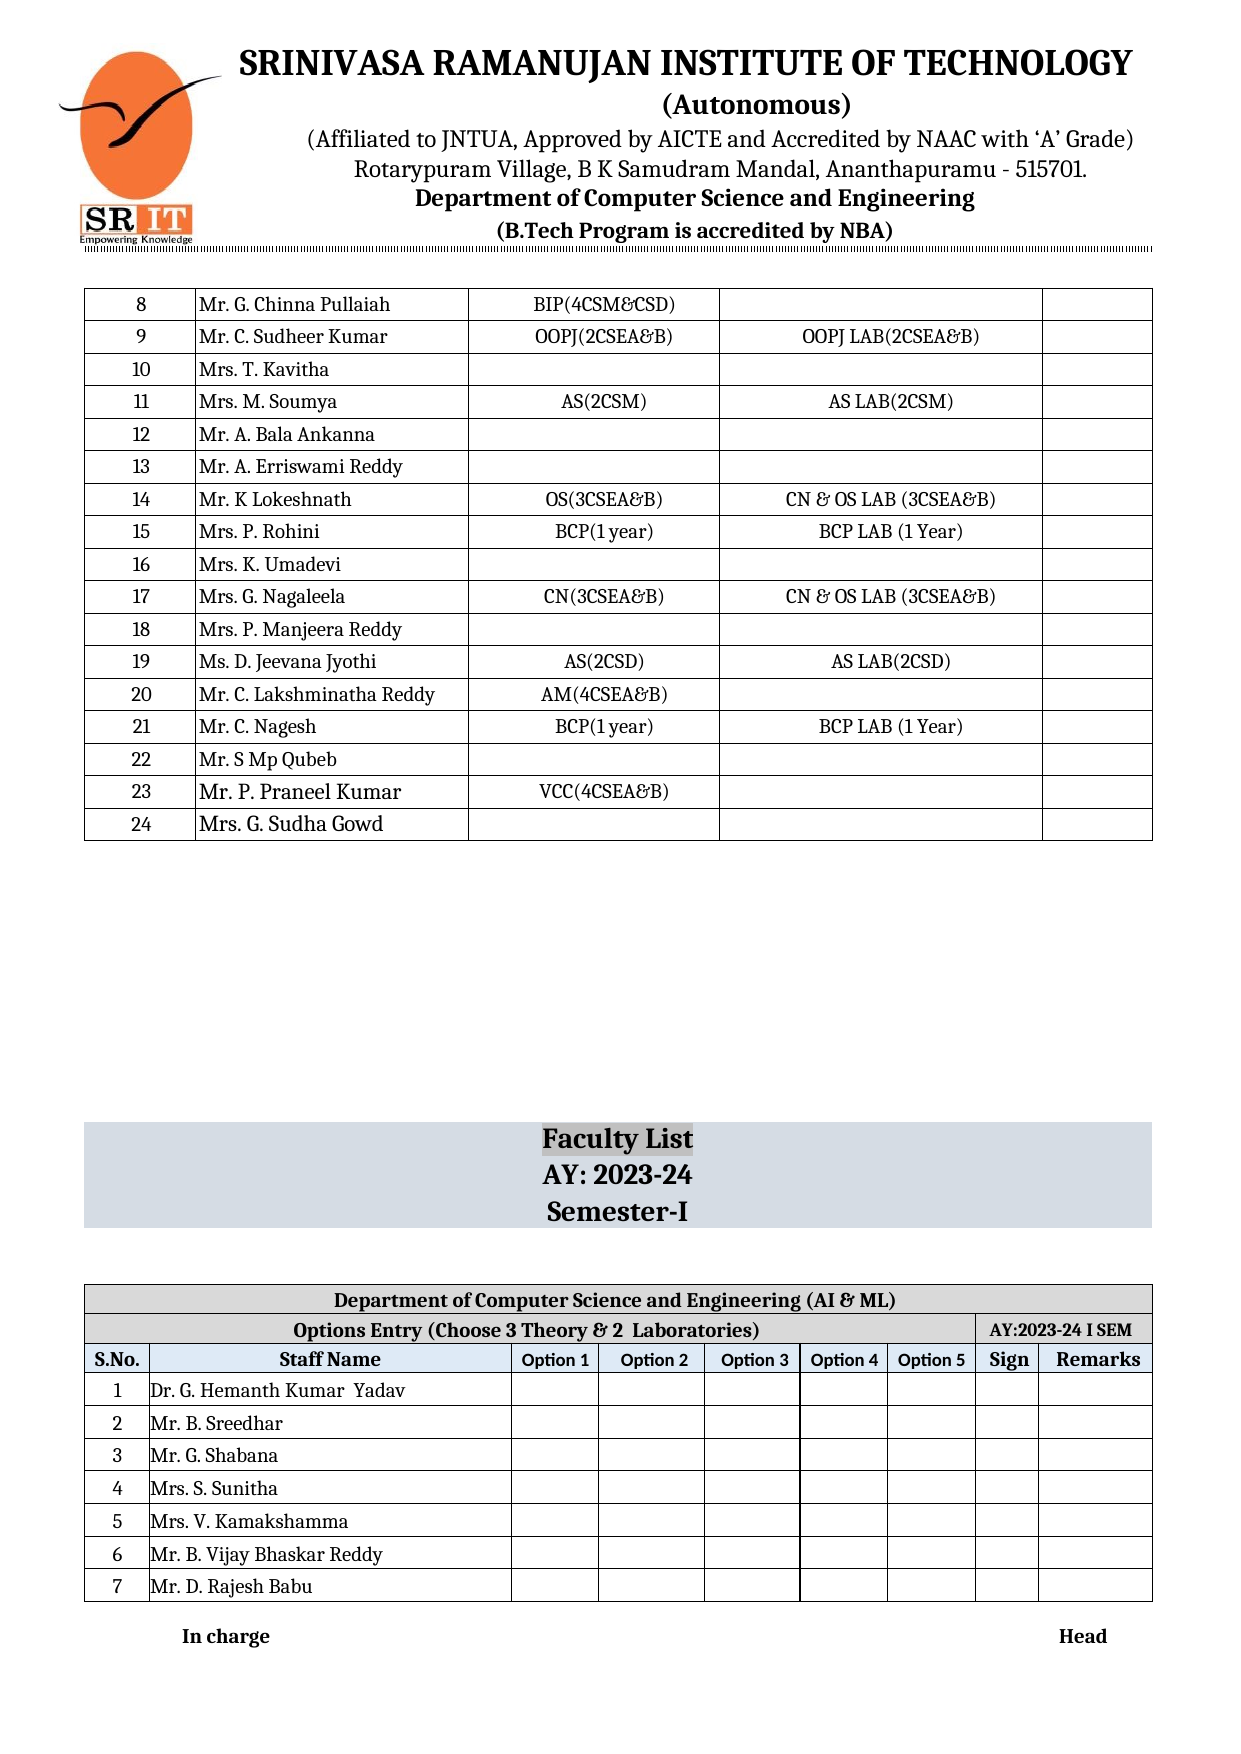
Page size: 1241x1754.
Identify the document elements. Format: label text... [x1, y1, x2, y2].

table_cell [1039, 1439, 1152, 1470]
table_cell [801, 1471, 887, 1503]
table_cell 15 [85, 516, 195, 548]
table_cell [1039, 1569, 1152, 1601]
table_cell Option 1 [512, 1344, 598, 1372]
table_cell [720, 809, 1042, 840]
table_cell Mr. S Mp Qubeb [196, 744, 468, 775]
table_cell 6 [85, 1537, 149, 1568]
table_cell Mr. A. Bala Ankanna [196, 419, 468, 450]
table_cell AY:2023-24 I SEM [976, 1314, 1152, 1343]
table_cell [599, 1406, 704, 1437]
table_cell [720, 679, 1042, 710]
table_cell [1039, 1471, 1152, 1503]
table_cell AS(2CSM) [469, 386, 719, 418]
table_cell 23 [85, 776, 195, 808]
table_cell [1043, 549, 1152, 580]
table_cell Option 2 [599, 1344, 704, 1372]
table_cell [469, 549, 719, 580]
table_cell [1043, 581, 1152, 613]
table_cell [1043, 419, 1152, 450]
table_cell [599, 1373, 704, 1405]
table_cell [599, 1569, 704, 1601]
table_cell [720, 744, 1042, 775]
table_cell Mrs. P. Rohini [196, 516, 468, 548]
table_cell [976, 1471, 1038, 1503]
table_cell Mr. C. Lakshminatha Reddy [196, 679, 468, 710]
table_cell BCP LAB (1 Year) [720, 516, 1042, 548]
table_cell [720, 614, 1042, 645]
table_cell [976, 1373, 1038, 1405]
table_cell [720, 289, 1042, 320]
table_cell 24 [85, 809, 195, 840]
table_cell [705, 1504, 799, 1536]
table_cell 3 [85, 1439, 149, 1470]
table_cell OOPJ LAB(2CSEA&B) [720, 321, 1042, 353]
table_cell 5 [85, 1504, 149, 1536]
table_cell [1043, 776, 1152, 808]
table_cell [976, 1406, 1038, 1437]
table_cell 11 [85, 386, 195, 418]
table_cell [1043, 484, 1152, 515]
table_cell [801, 1537, 887, 1568]
table_cell OOPJ(2CSEA&B) [469, 321, 719, 353]
table_cell Ms. D. Jeevana Jyothi [196, 646, 468, 678]
text Faculty List [84, 1122, 1152, 1156]
table_cell [705, 1537, 799, 1568]
table_cell 21 [85, 711, 195, 743]
table_cell Mr. A. Erriswami Reddy [196, 451, 468, 483]
table_cell 9 [85, 321, 195, 353]
table_cell S.No. [85, 1344, 149, 1372]
table_cell [599, 1439, 704, 1470]
table_cell [469, 744, 719, 775]
table_cell 7 [85, 1569, 149, 1601]
table_cell Mr. C. Nagesh [196, 711, 468, 743]
table_cell 20 [85, 679, 195, 710]
table_cell 1 [85, 1373, 149, 1405]
table_cell Mr. G. Chinna Pullaiah [196, 289, 468, 320]
table_cell 18 [85, 614, 195, 645]
table_cell [1043, 809, 1152, 840]
table_cell AS LAB(2CSD) [720, 646, 1042, 678]
table_cell Mrs. V. Kamakshamma [150, 1504, 511, 1536]
table_cell [1039, 1406, 1152, 1437]
table_cell [801, 1373, 887, 1405]
table_cell [469, 451, 719, 483]
table_cell AM(4CSEA&B) [469, 679, 719, 710]
table_cell [512, 1569, 598, 1601]
table_cell Mr. G. Shabana [150, 1439, 511, 1470]
table_cell [512, 1537, 598, 1568]
table_cell CN & OS LAB (3CSEA&B) [720, 484, 1042, 515]
table_cell Option 5 [888, 1344, 975, 1372]
table_cell Mrs. M. Soumya [196, 386, 468, 418]
table_cell [512, 1373, 598, 1405]
table_cell [705, 1406, 799, 1437]
table_cell Dr. G. Hemanth Kumar Yadav [150, 1373, 511, 1405]
table_cell [1043, 321, 1152, 353]
table_cell Sign [976, 1344, 1038, 1372]
table_cell [1043, 679, 1152, 710]
table_cell [888, 1439, 975, 1470]
table_cell [599, 1471, 704, 1503]
table_cell [1039, 1504, 1152, 1536]
table_cell [976, 1439, 1038, 1470]
table_cell [512, 1439, 598, 1470]
table_cell 17 [85, 581, 195, 613]
table_cell 4 [85, 1471, 149, 1503]
table_cell [888, 1537, 975, 1568]
table_cell [705, 1373, 799, 1405]
table_cell Mrs. G. Nagaleela [196, 581, 468, 613]
table_cell BCP(1 year) [469, 711, 719, 743]
table_cell Mrs. S. Sunitha [150, 1471, 511, 1503]
table_cell [720, 419, 1042, 450]
table_cell Mrs. G. Sudha Gowd [196, 809, 468, 840]
table_cell [888, 1569, 975, 1601]
table_cell CN & OS LAB (3CSEA&B) [720, 581, 1042, 613]
table_cell [801, 1406, 887, 1437]
table_cell [469, 614, 719, 645]
table_cell 19 [85, 646, 195, 678]
table_cell [469, 419, 719, 450]
table_cell [1043, 744, 1152, 775]
table_cell [1039, 1537, 1152, 1568]
table_cell [888, 1471, 975, 1503]
table_cell [1043, 289, 1152, 320]
table_cell 12 [85, 419, 195, 450]
table_cell OS(3CSEA&B) [469, 484, 719, 515]
table_cell Options Entry (Choose 3 Theory & 2 Laboratories) [85, 1314, 975, 1343]
table_cell 2 [85, 1406, 149, 1437]
table_cell [801, 1504, 887, 1536]
table_cell Mr. B. Vijay Bhaskar Reddy [150, 1537, 511, 1568]
table_cell 8 [85, 289, 195, 320]
table_cell Mrs. P. Manjeera Reddy [196, 614, 468, 645]
table_cell Mr. B. Sreedhar [150, 1406, 511, 1437]
table_cell Mrs. K. Umadevi [196, 549, 468, 580]
table_header Department of Computer Science and Engineering (AI & ML) [85, 1285, 1152, 1313]
table_cell [705, 1439, 799, 1470]
table_cell [705, 1471, 799, 1503]
table_cell BCP LAB (1 Year) [720, 711, 1042, 743]
table_cell 13 [85, 451, 195, 483]
table_cell Option 4 [801, 1344, 887, 1372]
table_cell Mrs. T. Kavitha [196, 354, 468, 385]
table_cell BCP(1 year) [469, 516, 719, 548]
table_cell [720, 354, 1042, 385]
table_cell [1043, 646, 1152, 678]
table_cell [705, 1569, 799, 1601]
table_cell [888, 1406, 975, 1437]
table_cell [1043, 614, 1152, 645]
table_cell [801, 1439, 887, 1470]
table_cell VCC(4CSEA&B) [469, 776, 719, 808]
table_cell [976, 1504, 1038, 1536]
table_cell [599, 1504, 704, 1536]
table_cell [1043, 451, 1152, 483]
table_cell [1039, 1373, 1152, 1405]
table_cell [599, 1537, 704, 1568]
table_cell [512, 1406, 598, 1437]
table_cell 14 [85, 484, 195, 515]
table_cell [1043, 711, 1152, 743]
table_cell 22 [85, 744, 195, 775]
text AY: 2023-24 [84, 1158, 1152, 1192]
table_cell [1043, 386, 1152, 418]
table_cell Mr. D. Rajesh Babu [150, 1569, 511, 1601]
table_cell [1043, 354, 1152, 385]
picture [58, 43, 222, 252]
table_cell [976, 1537, 1038, 1568]
table_cell Mr. K Lokeshnath [196, 484, 468, 515]
table_cell [720, 776, 1042, 808]
text Semester-I [84, 1195, 1152, 1228]
table_cell [720, 549, 1042, 580]
table_cell [801, 1569, 887, 1601]
table_cell [469, 354, 719, 385]
table_cell [888, 1504, 975, 1536]
table_cell [976, 1569, 1038, 1601]
table_cell Option 3 [705, 1344, 799, 1372]
table_cell [512, 1504, 598, 1536]
table_cell [512, 1471, 598, 1503]
table_cell [888, 1373, 975, 1405]
table_cell [1043, 516, 1152, 548]
table_cell CN(3CSEA&B) [469, 581, 719, 613]
table_cell AS LAB(2CSM) [720, 386, 1042, 418]
table_cell [720, 451, 1042, 483]
table_cell Mr. P. Praneel Kumar [196, 776, 468, 808]
table_cell 10 [85, 354, 195, 385]
table_cell [469, 809, 719, 840]
table_cell 16 [85, 549, 195, 580]
table_cell BIP(4CSM&CSD) [469, 289, 719, 320]
table_cell AS(2CSD) [469, 646, 719, 678]
table_cell Mr. C. Sudheer Kumar [196, 321, 468, 353]
table_cell Staff Name [150, 1344, 511, 1372]
table_cell Remarks [1039, 1344, 1152, 1372]
